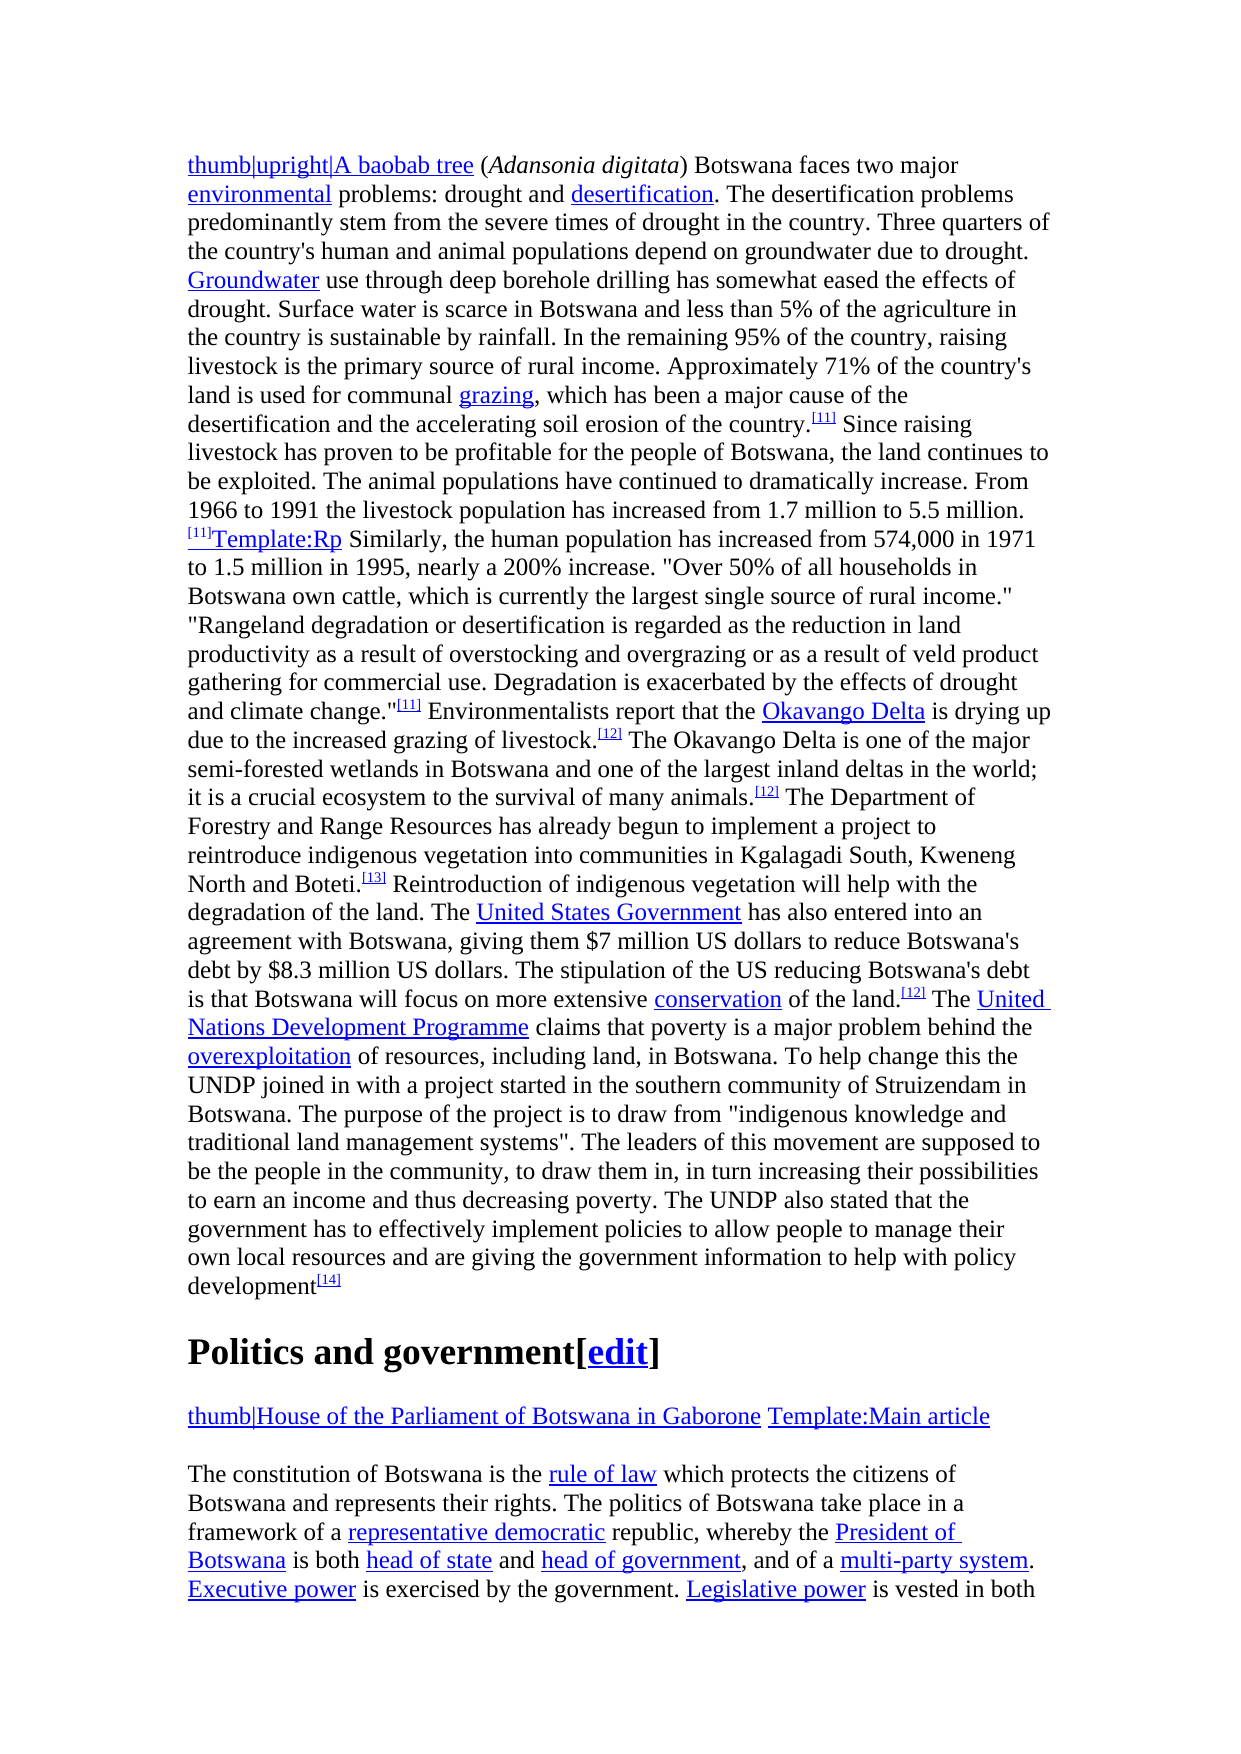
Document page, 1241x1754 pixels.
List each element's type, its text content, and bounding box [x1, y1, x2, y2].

text thumb|upright|A baobab tree (Adansonia digitata) Botswana faces two major environmental problems: drought and desertification. The desertification problems predominantly stem from the severe times of drought in the country. Three quarters of the country's human and animal populations depend on groundwater due to drought. Groundwater use through deep borehole drilling has somewhat eased the effects of drought. Surface water is scarce in Botswana and less than 5% of the agriculture in the country is sustainable by rainfall. In the remaining 95% of the country, raising livestock is the primary source of rural income. Approximately 71% of the country's land is used for communal grazing, which has been a major cause of the desertification and the accelerating soil erosion of the country.[11] Since raising livestock has proven to be profitable for the people of Botswana, the land continues to be exploited. The animal populations have continued to dramatically increase. From 1966 to 1991 the livestock population has increased from 1.7 million to 5.5 million.[11]Template:Rp Similarly, the human population has increased from 574,000 in 1971 to 1.5 million in 1995, nearly a 200% increase. "Over 50% of all households in Botswana own cattle, which is currently the largest single source of rural income." "Rangeland degradation or desertification is regarded as the reduction in land productivity as a result of overstocking and overgrazing or as a result of veld product gathering for commercial use. Degradation is exacerbated by the effects of drought and climate change."[11] Environmentalists report that the Okavango Delta is drying up due to the increased grazing of livestock.[12] The Okavango Delta is one of the major semi-forested wetlands in Botswana and one of the largest inland deltas in the world; it is a crucial ecosystem to the survival of many animals.[12] The Department of Forestry and Range Resources has already begun to implement a project to reintroduce indigenous vegetation into communities in Kgalagadi South, Kweneng North and Boteti.[13] Reintroduction of indigenous vegetation will help with the degradation of the land. The United States Government has also entered into an agreement with Botswana, giving them $7 million US dollars to reduce Botswana's debt by $8.3 million US dollars. The stipulation of the US reducing Botswana's debt is that Botswana will focus on more extensive conservation of the land.[12] The United Nations Development Programme claims that poverty is a major problem behind the overexploitation of resources, including land, in Botswana. To help change this the UNDP joined in with a project started in the southern community of Struizendam in Botswana. The purpose of the project is to draw from "indigenous knowledge and traditional land management systems". The leaders of this movement are supposed to be the people in the community, to draw them in, in turn increasing their possibilities to earn an income and thus decreasing poverty. The UNDP also stated that the government has to effectively implement policies to allow people to manage their own local resources and are giving the government information to help with policy development[14] [187, 150, 1053, 1300]
subtitle Politics and government[edit] [187, 1329, 1053, 1372]
text thumb|House of the Parliament of Botswana in Gaborone Template:Main article [187, 1401, 1053, 1430]
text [187, 1459, 1053, 1603]
